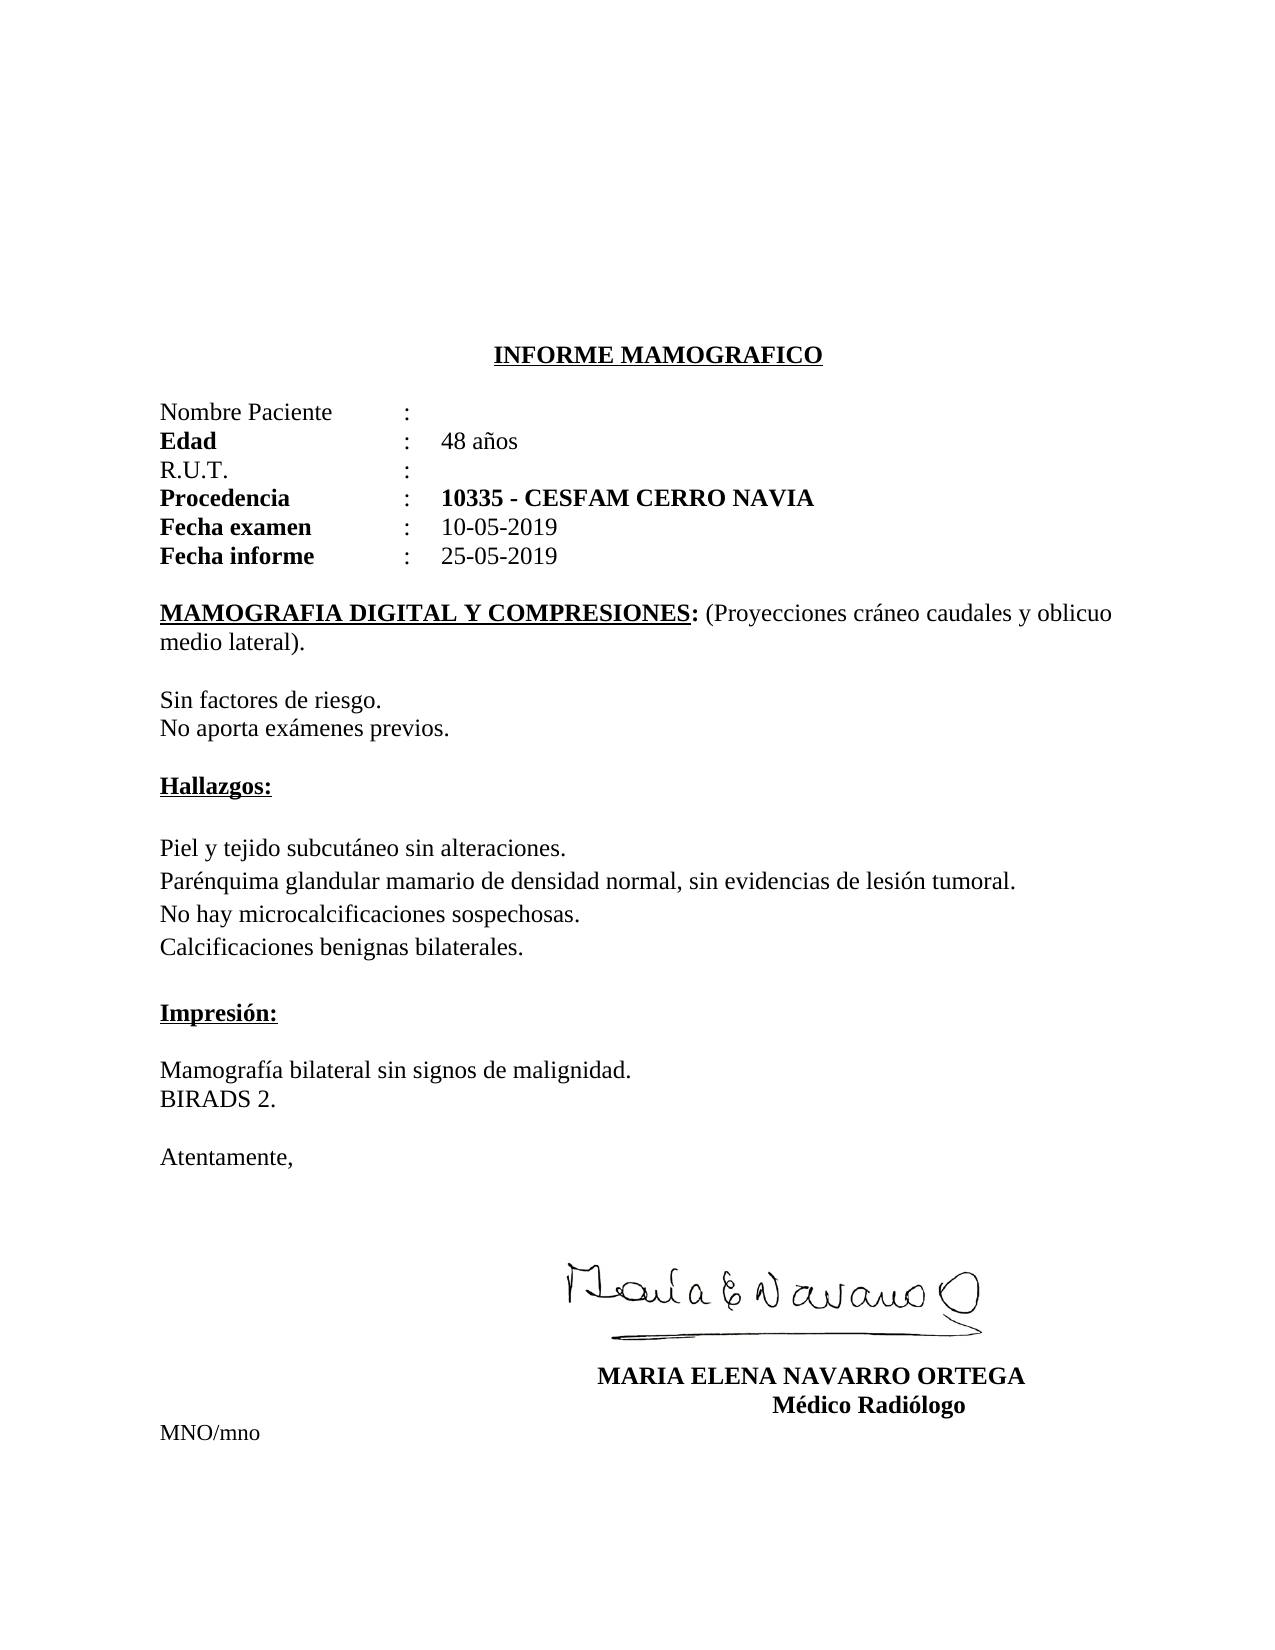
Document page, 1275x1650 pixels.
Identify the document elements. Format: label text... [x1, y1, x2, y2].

text MAMOGRAFIA DIGITAL Y COMPRESIONES: (Proyecciones cráneo caudales y oblicuo medio lateral). [159, 598, 1157, 656]
text BIRADS 2. [159, 1084, 1157, 1113]
text Impresión: [159, 998, 1157, 1027]
text Médico Radiólogo [159, 1390, 1157, 1419]
text Hallazgos: [159, 771, 1157, 800]
text No aporta exámenes previos. [159, 713, 1157, 742]
text Calcificaciones benignas bilaterales. [159, 932, 1157, 961]
text Fecha informe : 25-05-2019 [159, 541, 1157, 570]
text Mamografía bilateral sin signos de malignidad. [159, 1055, 1157, 1084]
text MNO/mno [159, 1419, 1157, 1445]
text Procedencia : 10335 - CESFAM CERRO NAVIA [159, 483, 1157, 512]
text Fecha examen : 10-05-2019 [159, 512, 1157, 541]
text Atentamente, [159, 1142, 1157, 1170]
text Sin factores de riesgo. [159, 685, 1157, 713]
text R.U.T. : [159, 455, 1157, 483]
text Edad : 48 años [159, 426, 1157, 455]
text Nombre Paciente : [159, 397, 1157, 426]
picture [553, 1225, 1004, 1362]
text Piel y tejido subcutáneo sin alteraciones. [159, 833, 1157, 861]
text MARIA ELENA NAVARRO ORTEGA [159, 1361, 1157, 1390]
text Parénquima glandular mamario de densidad normal, sin evidencias de lesión tumoral. [159, 866, 1157, 894]
text No hay microcalcificaciones sospechosas. [159, 899, 1157, 927]
text INFORME MAMOGRAFICO [159, 340, 1157, 368]
